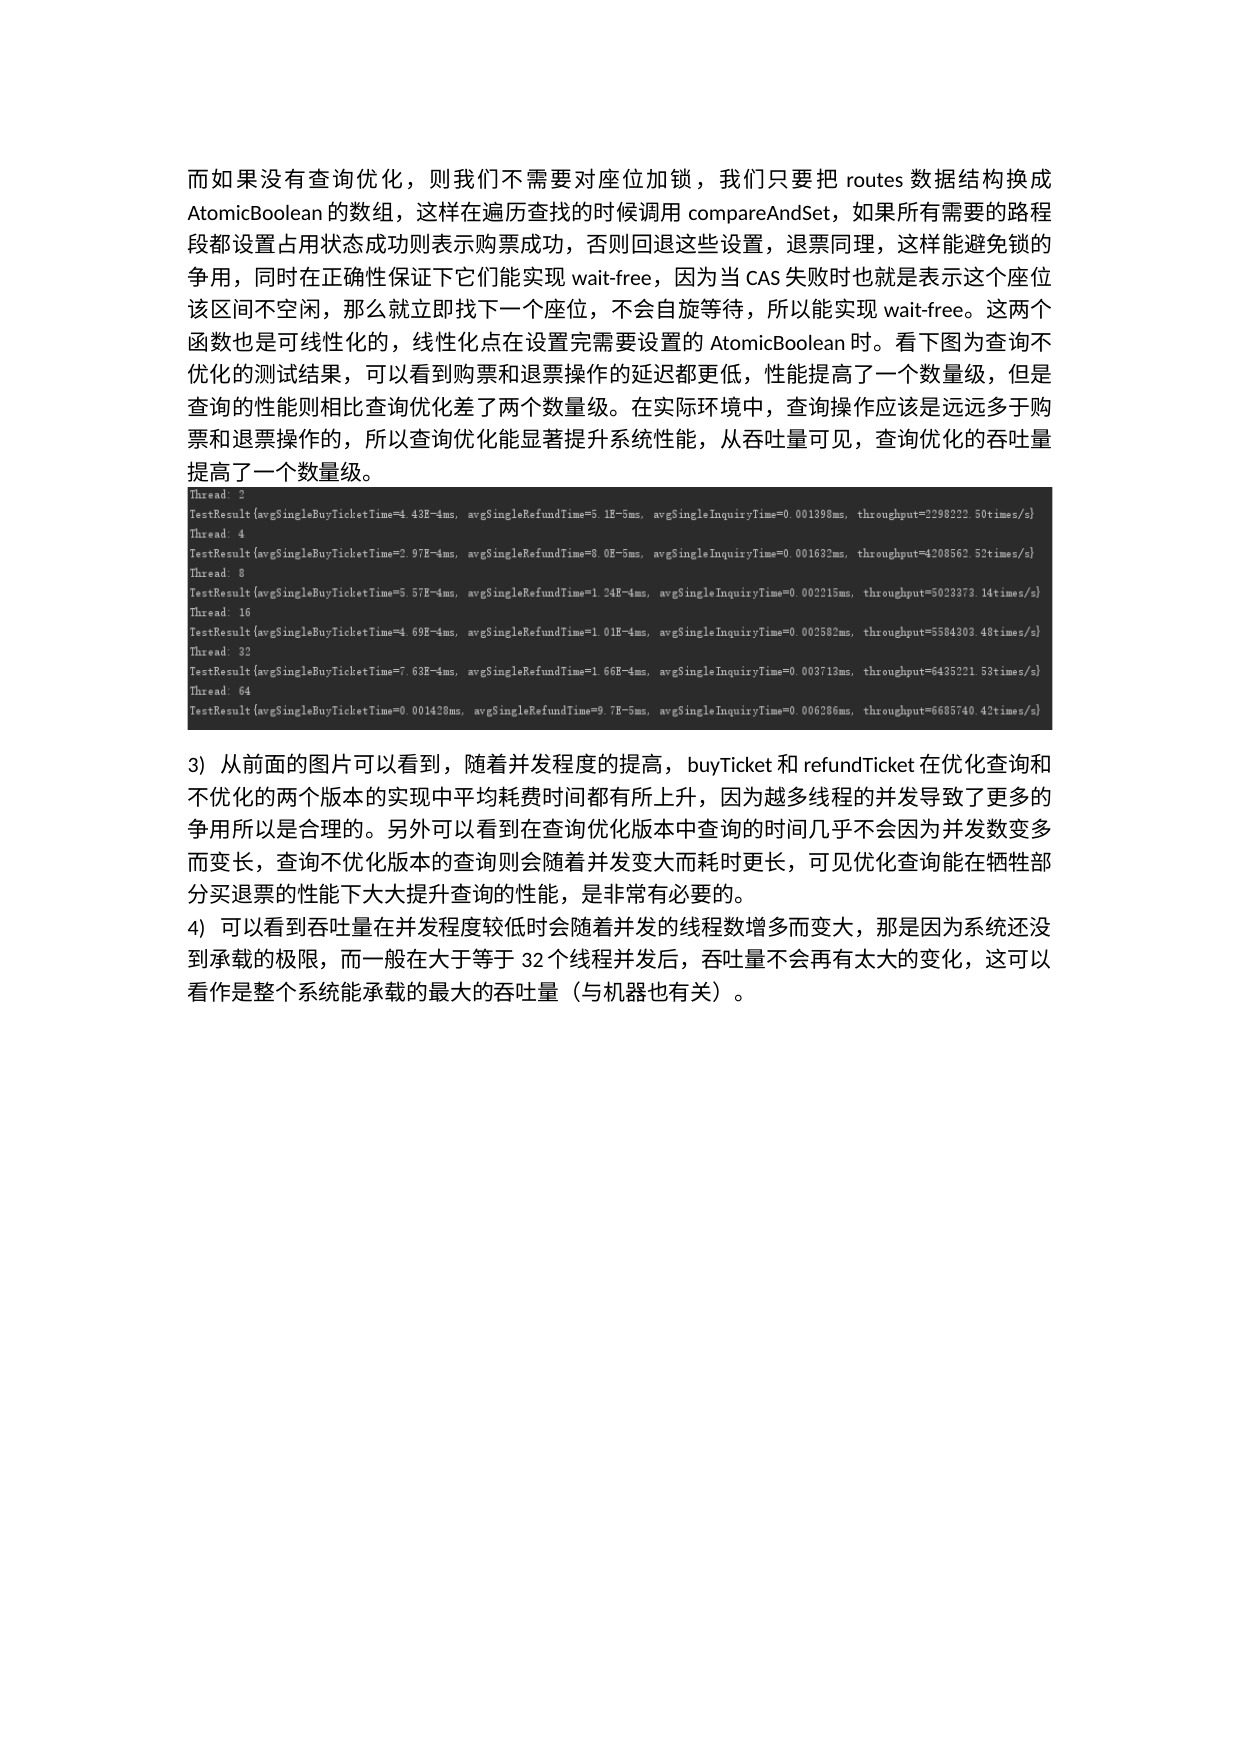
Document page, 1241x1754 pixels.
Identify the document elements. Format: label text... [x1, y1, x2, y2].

list 可以看到吞吐量在并发程度较低时会随着并发的线程数增多而变大，那是因为系统还没到承载的极限，而一般在大于等于32个线程并发后，吞吐量不会再有太大的变化，这可以看作是整个系统能承载的最大的吞吐量（与机器也有关）。 [187, 909, 1053, 1007]
list 从前面的图片可以看到，随着并发程度的提高，buyTicket和refundTicket在优化查询和不优化的两个版本的实现中平均耗费时间都有所上升，因为越多线程的并发导致了更多的争用所以是合理的。另外可以看到在查询优化版本中查询的时间几乎不会因为并发数变多而变长，查询不优化版本的查询则会随着并发变大而耗时更长，可见优化查询能在牺牲部分买退票的性能下大大提升查询的性能，是非常有必要的。 [187, 747, 1053, 909]
picture [187, 487, 1053, 730]
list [187, 162, 1053, 487]
